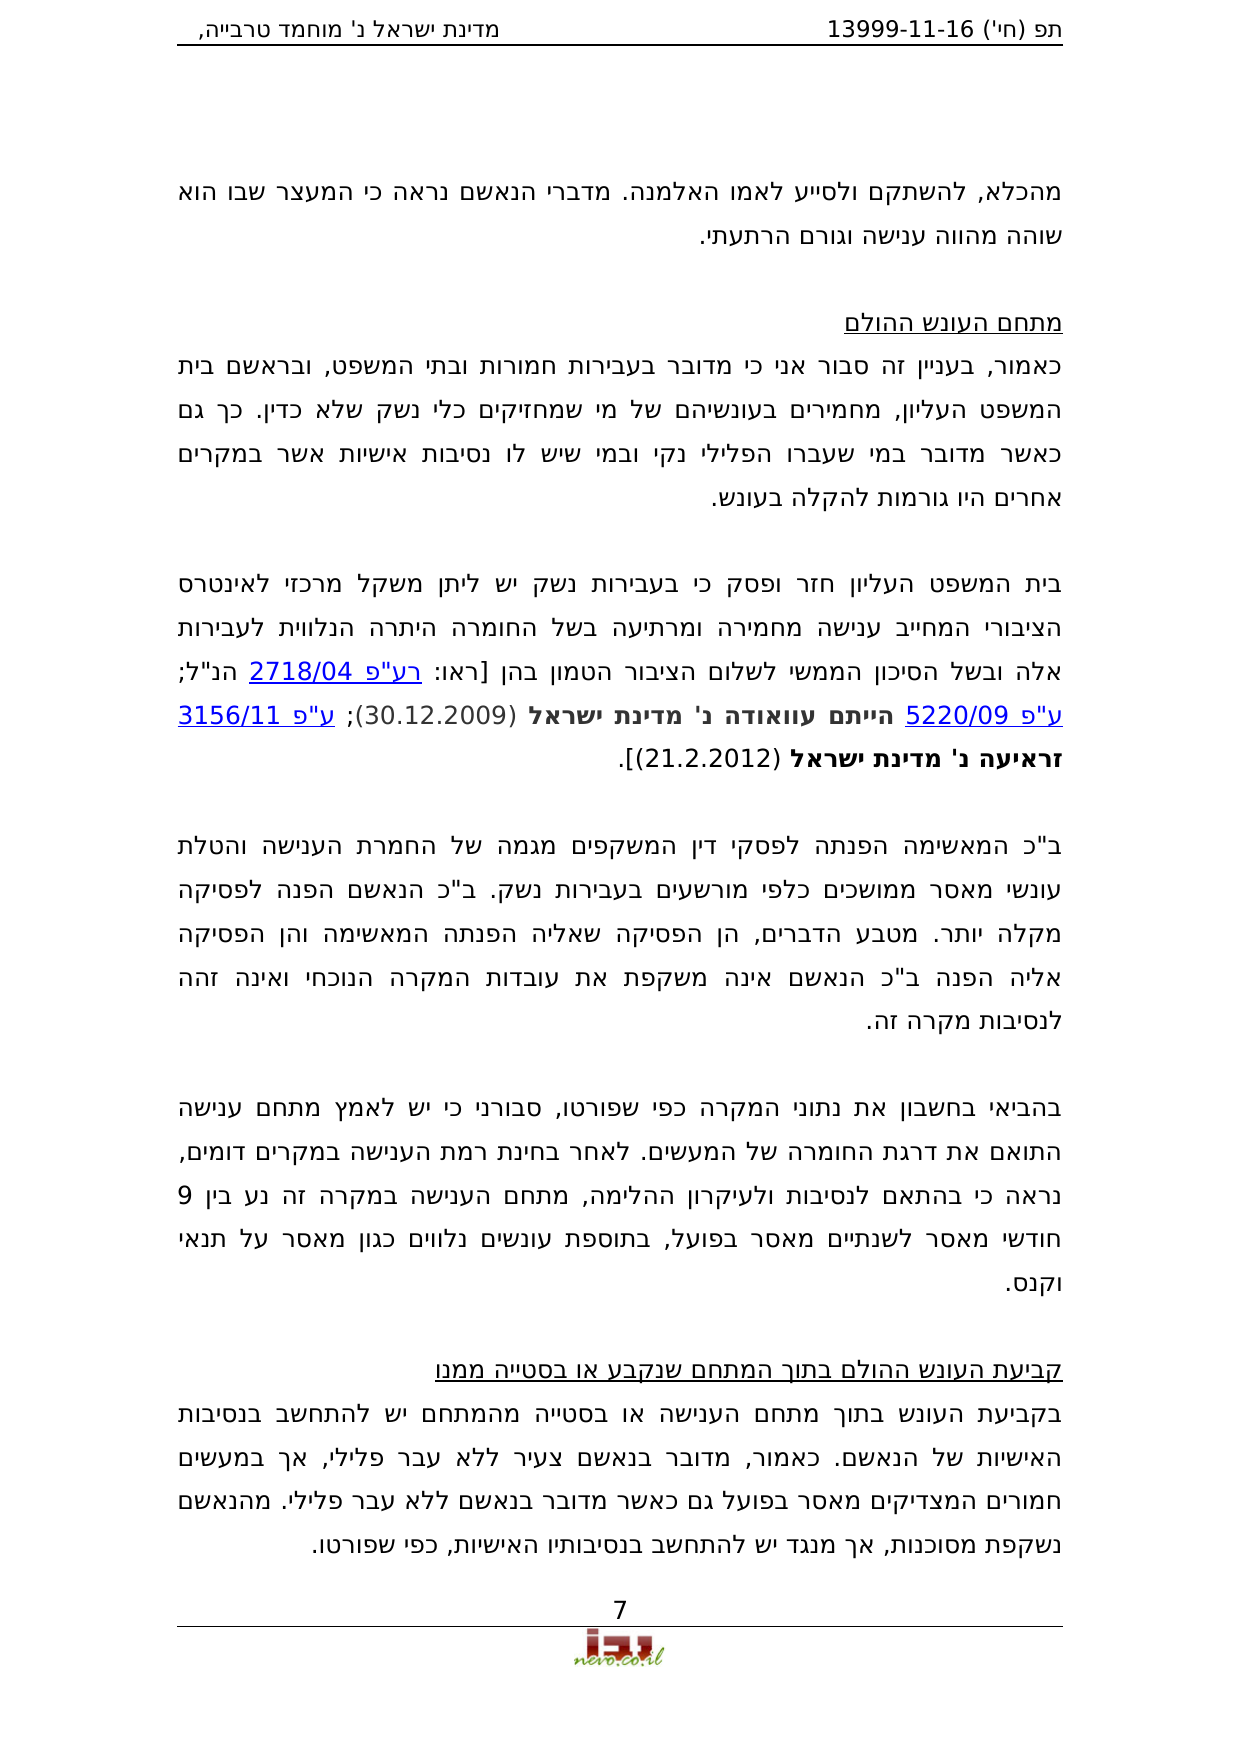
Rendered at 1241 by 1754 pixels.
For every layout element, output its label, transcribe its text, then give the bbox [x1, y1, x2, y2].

text כאמור, בעניין זה סבור אני כי מדובר בעבירות חמורות ובתי המשפט, ובראשם בית המשפט העליון, מחמירים בעונשיהם של מי שמחזיקים כלי נשק שלא כדין. כך גם כאשר מדובר במי שעברו הפלילי נקי ובמי שיש לו נסיבות אישיות אשר במקרים אחרים היו גורמות להקלה בעונש. [177, 352, 1063, 512]
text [177, 177, 1063, 250]
text קביעת העונש ההולם בתוך המתחם שנקבע או בסטייה ממנו [177, 1355, 1063, 1384]
text בהביאי בחשבון את נתוני המקרה כפי שפורטו, סבורני כי יש לאמץ מתחם ענישה התואם את דרגת החומרה של המעשים. לאחר בחינת רמת הענישה במקרים דומים, נראה כי בהתאם לנסיבות ולעיקרון ההלימה, מתחם הענישה במקרה זה נע בין 9 חודשי מאסר לשנתיים מאסר בפועל, בתוספת עונשים נלווים כגון מאסר על תנאי וקנס. [177, 1093, 1063, 1298]
text בית המשפט העליון חזר ופסק כי בעבירות נשק יש ליתן משקל מרכזי לאינטרס הציבורי המחייב ענישה מחמירה ומרתיעה בשל החומרה היתרה הנלווית לעבירות אלה ובשל הסיכון הממשי לשלום הציבור הטמון בהן [ראו: רע"פ 2718/04 הנ"ל; ע"פ 5220/09 הייתם עוואודה נ' מדינת ישראל (30.12.2009); ע"פ 3156/11 זראיעה נ' מדינת ישראל (21.2.2012)]. [177, 570, 1063, 774]
text ב"כ המאשימה הפנתה לפסקי דין המשקפים מגמה של החמרת הענישה והטלת עונשי מאסר ממושכים כלפי מורשעים בעבירות נשק. ב"כ הנאשם הפנה לפסיקה מקלה יותר. מטבע הדברים, הן הפסיקה שאליה הפנתה המאשימה והן הפסיקה אליה הפנה ב"כ הנאשם אינה משקפת את עובדות המקרה הנוכחי ואינה זהה לנסיבות מקרה זה. [177, 832, 1063, 1036]
picture [574, 1628, 666, 1667]
text מתחם העונש ההולם [177, 308, 1063, 337]
text בקביעת העונש בתוך מתחם הענישה או בסטייה מהמתחם יש להתחשב בנסיבות האישיות של הנאשם. כאמור, מדובר בנאשם צעיר ללא עבר פלילי, אך במעשים חמורים המצדיקים מאסר בפועל גם כאשר מדובר בנאשם ללא עבר פלילי. מהנאשם נשקפת מסוכנות, אך מנגד יש להתחשב בנסיבותיו האישיות, כפי שפורטו. [177, 1399, 1063, 1559]
